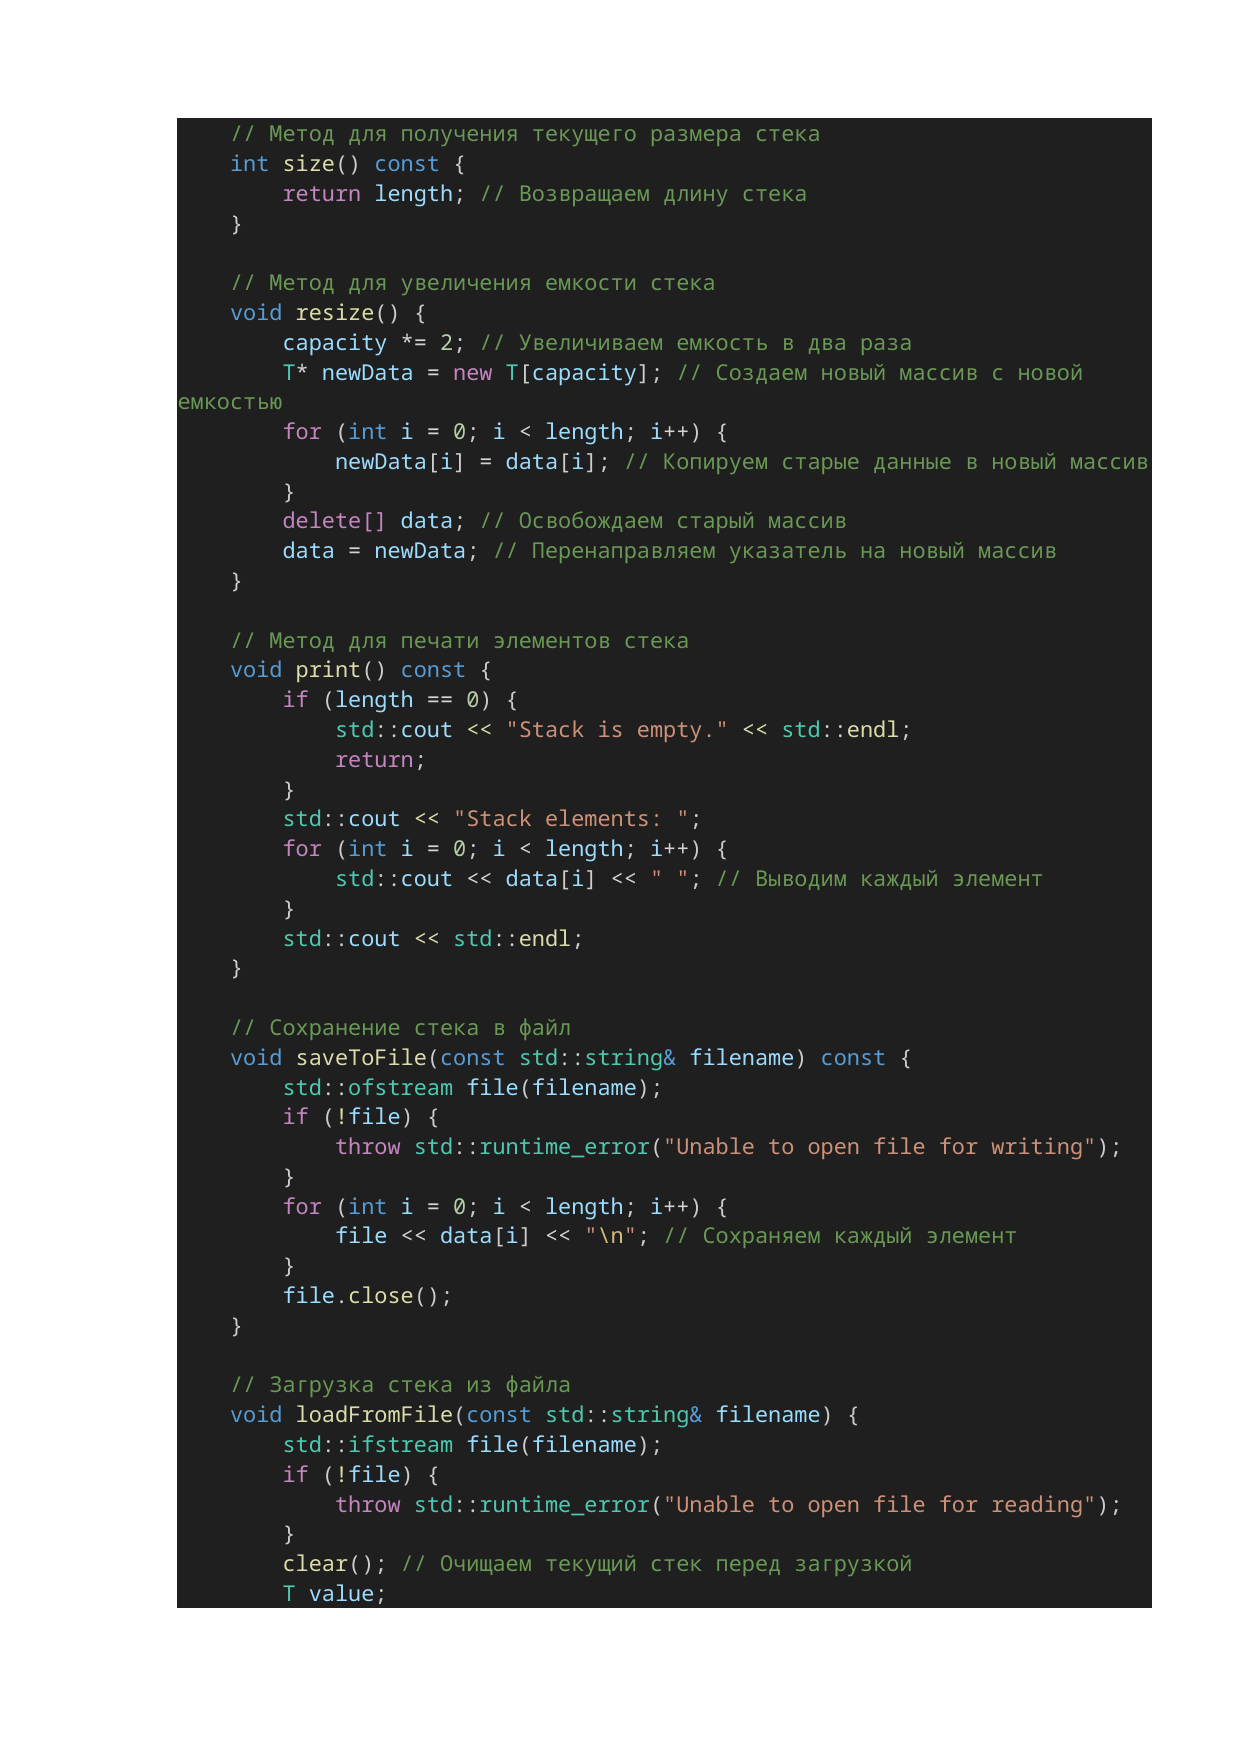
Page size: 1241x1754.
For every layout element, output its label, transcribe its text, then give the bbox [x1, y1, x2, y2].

text } [177, 565, 1152, 595]
text std::cout << "Stack is empty." << std::endl; [177, 714, 1152, 744]
text capacity *= 2; // Увеличиваем емкость в два раза [177, 327, 1152, 356]
text clear(); // Очищаем текущий стек перед загрузкой [177, 1548, 1152, 1578]
text if (!file) { [177, 1101, 1152, 1131]
text int size() const { [177, 148, 1152, 178]
text // Метод для печати элементов стека [177, 624, 1152, 654]
text if (length == 0) { [177, 684, 1152, 714]
text } [177, 952, 1152, 982]
text // Метод для получения текущего размера стека [177, 118, 1152, 148]
text void print() const { [177, 654, 1152, 684]
text } [177, 1518, 1152, 1548]
text void loadFromFile(const std::string& filename) { [177, 1399, 1152, 1429]
text } [177, 207, 1152, 237]
text std::cout << data[i] << " "; // Выводим каждый элемент [177, 863, 1152, 893]
text } [177, 1310, 1152, 1339]
text } [177, 476, 1152, 505]
text file.close(); [177, 1280, 1152, 1310]
text delete[] data; // Освобождаем старый массив [177, 505, 1152, 535]
text for (int i = 0; i < length; i++) { [177, 416, 1152, 446]
text // Сохранение стека в файл [177, 1012, 1152, 1042]
text std::ifstream file(filename); [177, 1429, 1152, 1459]
text std::cout << std::endl; [177, 922, 1152, 952]
text // Метод для увеличения емкости стека [177, 267, 1152, 297]
text } [177, 1250, 1152, 1280]
text // Загрузка стека из файла [177, 1369, 1152, 1399]
text throw std::runtime_error("Unable to open file for reading"); [177, 1488, 1152, 1518]
text file << data[i] << "\n"; // Сохраняем каждый элемент [177, 1220, 1152, 1250]
text void saveToFile(const std::string& filename) const { [177, 1042, 1152, 1071]
text for (int i = 0; i < length; i++) { [177, 1191, 1152, 1220]
text std::ofstream file(filename); [177, 1071, 1152, 1101]
text T value; [177, 1578, 1152, 1608]
text if (!file) { [177, 1459, 1152, 1488]
text } [177, 773, 1152, 803]
text return; [177, 744, 1152, 773]
text for (int i = 0; i < length; i++) { [177, 833, 1152, 863]
text newData[i] = data[i]; // Копируем старые данные в новый массив [177, 446, 1152, 476]
text void resize() { [177, 297, 1152, 327]
text throw std::runtime_error("Unable to open file for writing"); [177, 1131, 1152, 1161]
text T* newData = new T[capacity]; // Создаем новый массив с новой емкостью [177, 356, 1152, 416]
text } [177, 1161, 1152, 1191]
text std::cout << "Stack elements: "; [177, 803, 1152, 833]
text return length; // Возвращаем длину стека [177, 178, 1152, 207]
text data = newData; // Перенаправляем указатель на новый массив [177, 535, 1152, 565]
text } [177, 893, 1152, 922]
